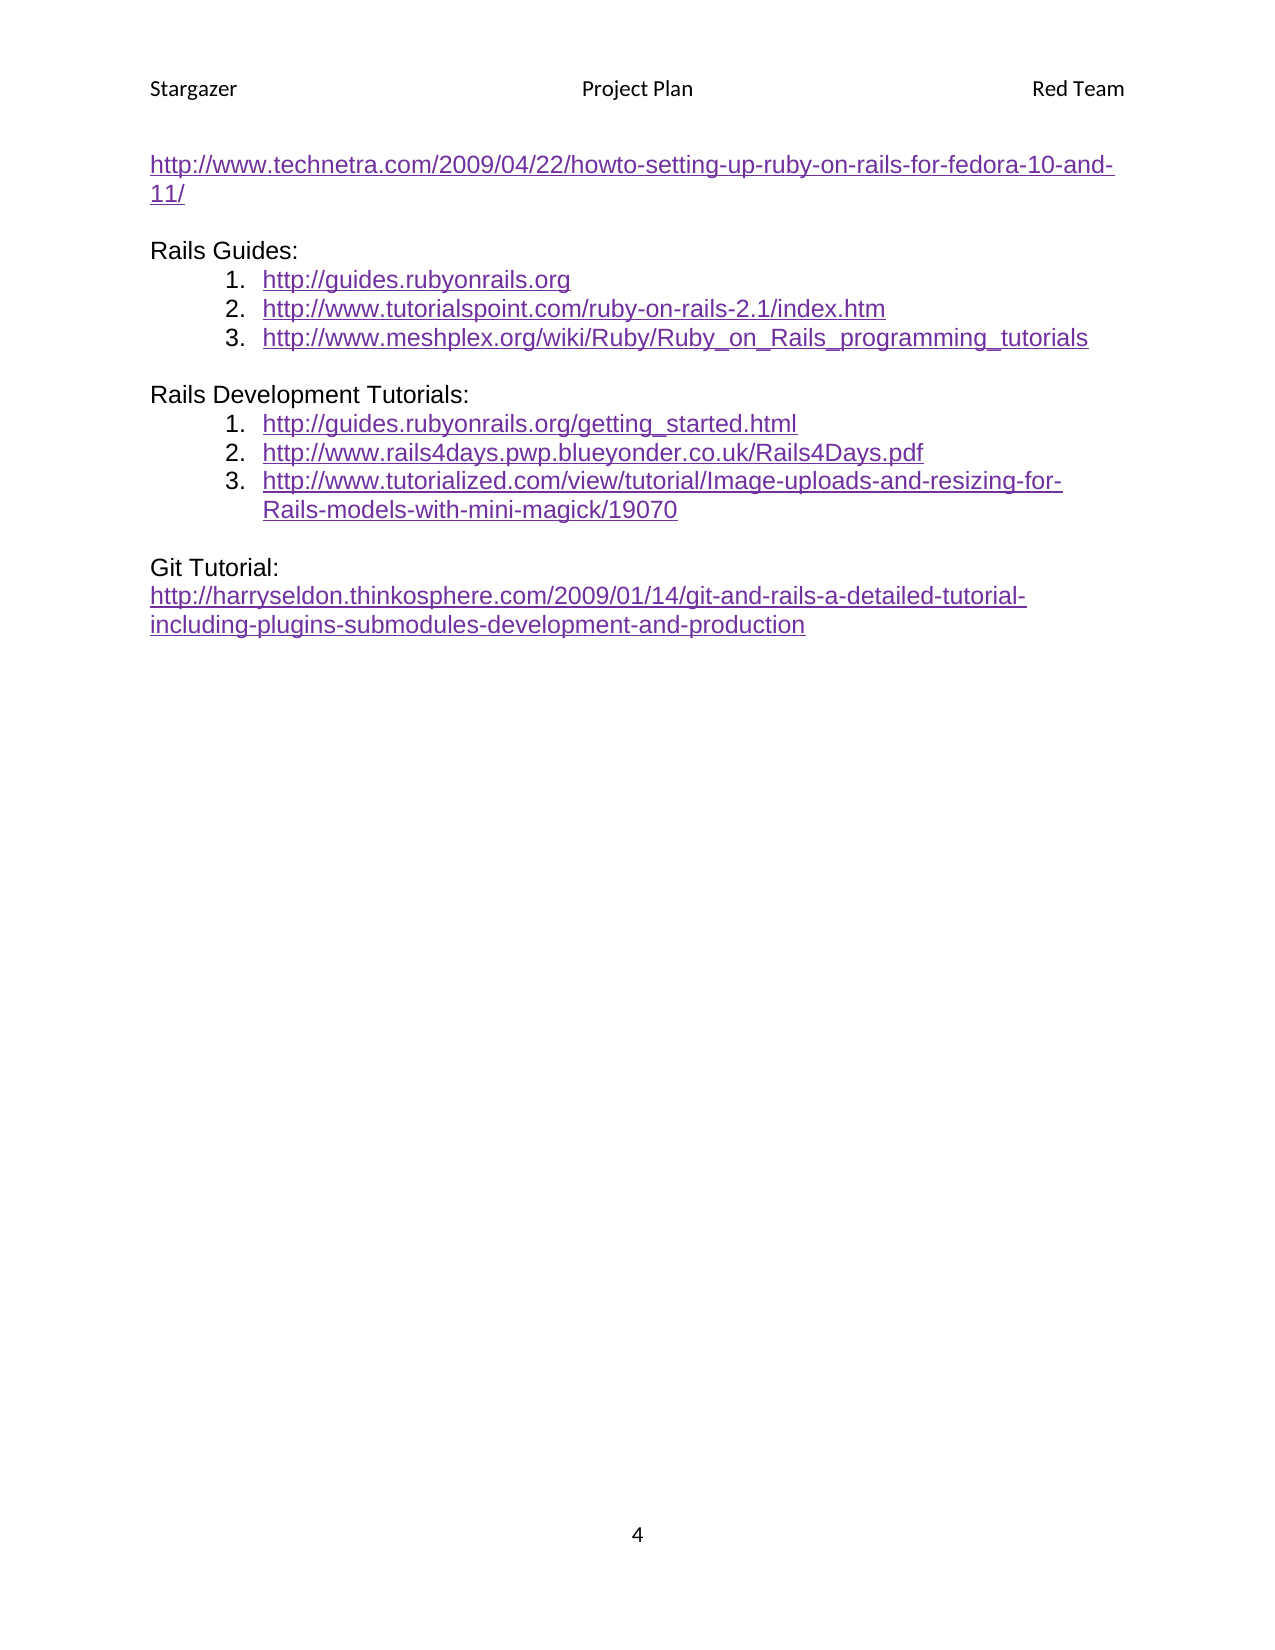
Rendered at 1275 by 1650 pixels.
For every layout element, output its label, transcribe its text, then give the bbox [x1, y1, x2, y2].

list http://guides.rubyonrails.org [225, 265, 1125, 294]
text Rails Development Tutorials: [150, 380, 1125, 409]
text Rails Guides: [150, 236, 1125, 265]
list http://www.meshplex.org/wiki/Ruby/Ruby_on_Rails_programming_tutorials [225, 322, 1125, 351]
list http://www.tutorialized.com/view/tutorial/Image-uploads-and-resizing-for-Rails-models-with-mini-magick/19070 [225, 466, 1125, 524]
text http://harryseldon.thinkosphere.com/2009/01/14/git-and-rails-a-detailed-tutorial-including-plugins-submodules-development-and-production [150, 581, 1125, 639]
text http://www.technetra.com/2009/04/22/howto-setting-up-ruby-on-rails-for-fedora-10-and-11/ [150, 150, 1125, 207]
list http://www.tutorialspoint.com/ruby-on-rails-2.1/index.htm [225, 294, 1125, 322]
list http://www.rails4days.pwp.blueyonder.co.uk/Rails4Days.pdf [225, 437, 1125, 466]
text Git Tutorial: [150, 552, 1125, 581]
list http://guides.rubyonrails.org/getting_started.html [225, 409, 1125, 437]
